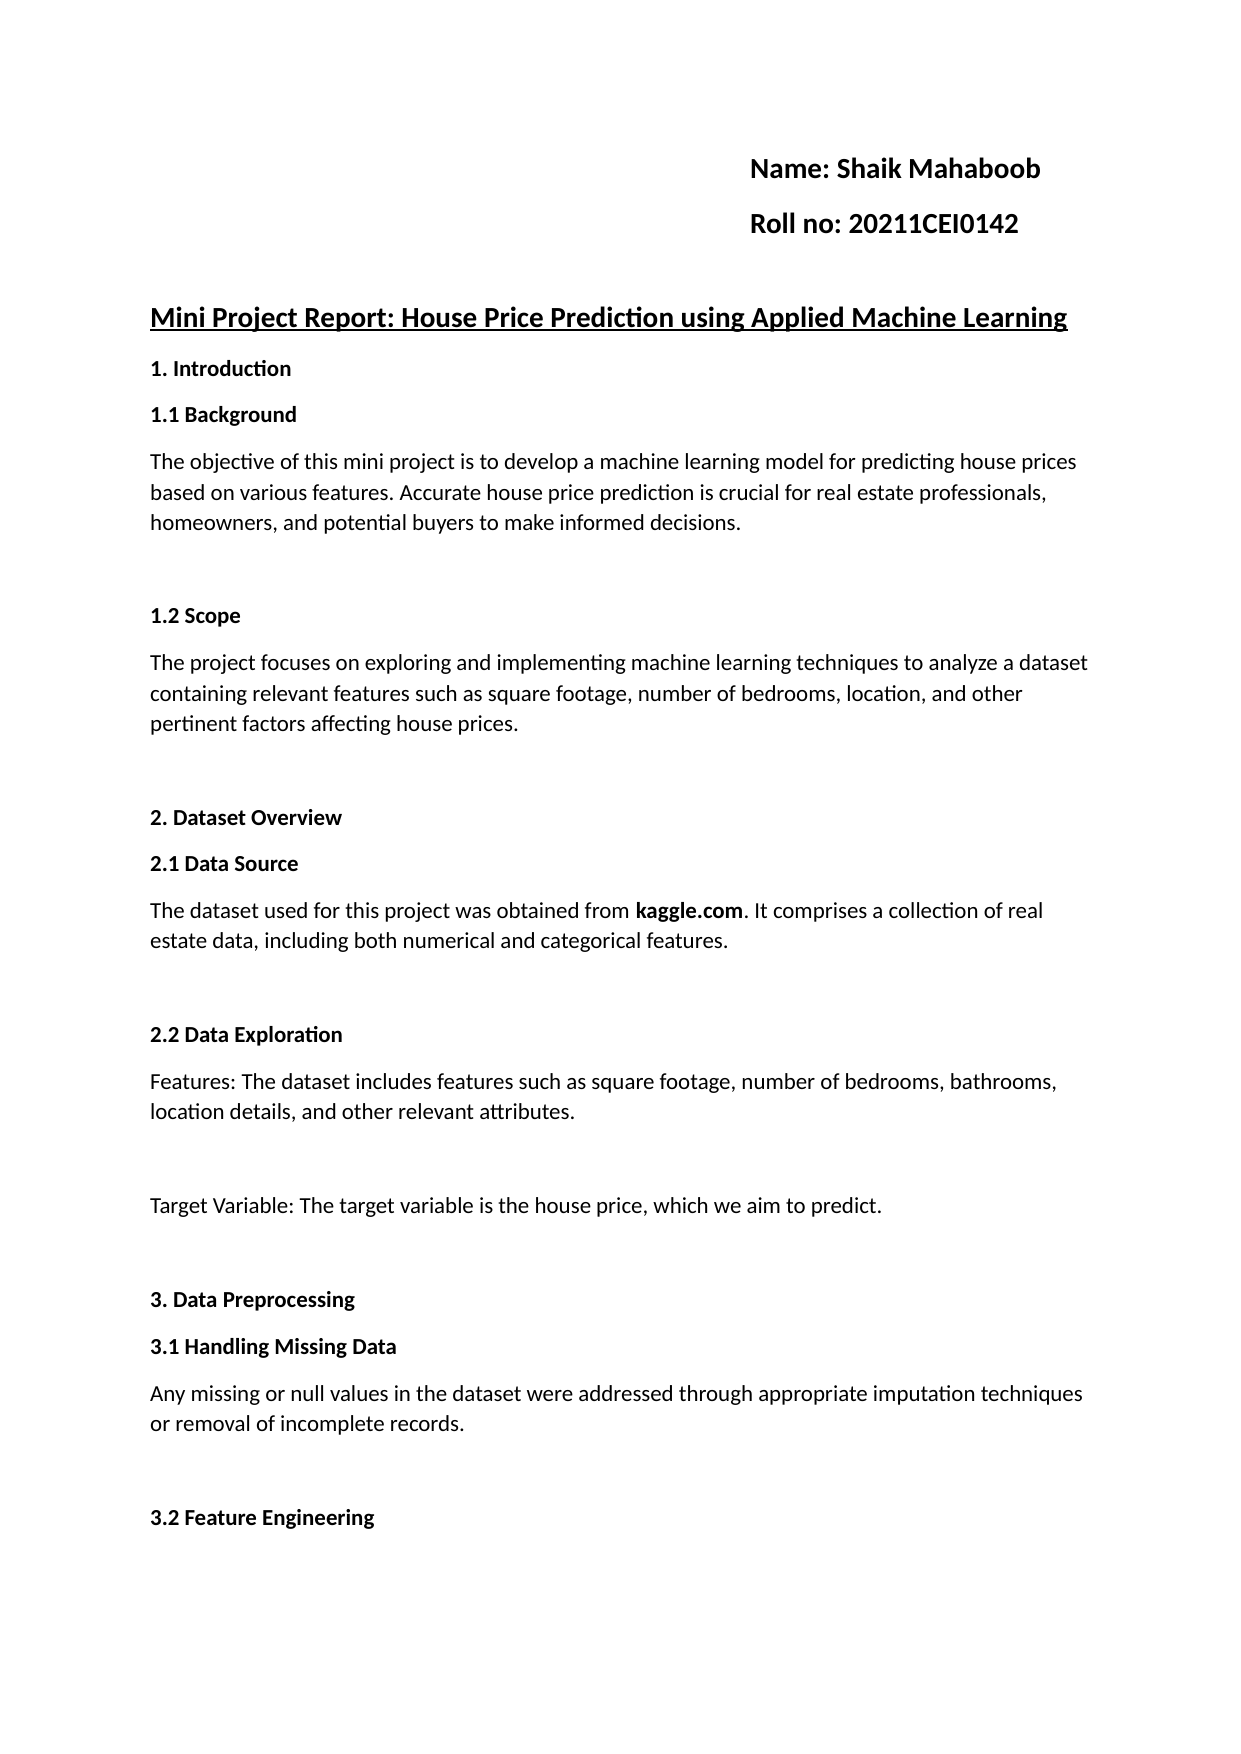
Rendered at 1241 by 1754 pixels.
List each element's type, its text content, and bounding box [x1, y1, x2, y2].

text 1.1 Background [150, 401, 1090, 429]
text Name: Shaik Mahaboob [150, 150, 1090, 186]
text Mini Project Report: House Price Prediction using Applied Machine Learning [150, 299, 1090, 334]
text 1. Introduction [150, 354, 1090, 382]
text Any missing or null values in the dataset were addressed through appropriate imputation techniques or removal of incomplete records. [150, 1379, 1090, 1437]
text 2.2 Data Exploration [150, 1020, 1090, 1048]
text 2.1 Data Source [150, 849, 1090, 878]
text The objective of this mini project is to develop a machine learning model for predicting house prices based on various features. Accurate house price prediction is crucial for real estate professionals, homeowners, and potential buyers to make informed decisions. [150, 447, 1090, 536]
text 2. Dataset Overview [150, 803, 1090, 831]
text 3. Data Preprocessing [150, 1285, 1090, 1313]
text Target Variable: The target variable is the house price, which we aim to predict. [150, 1191, 1090, 1219]
text Features: The dataset includes features such as square footage, number of bedrooms, bathrooms, location details, and other relevant attributes. [150, 1067, 1090, 1126]
text The dataset used for this project was obtained from kaggle.com. It comprises a collection of real estate data, including both numerical and categorical features. [150, 896, 1090, 955]
text 3.1 Handling Missing Data [150, 1332, 1090, 1360]
text The project focuses on exploring and implementing machine learning techniques to analyze a dataset containing relevant features such as square footage, number of bedrooms, location, and other pertinent factors affecting house prices. [150, 648, 1090, 737]
text Roll no: 20211CEI0142 [150, 205, 1090, 279]
text 1.2 Scope [150, 602, 1090, 630]
text 3.2 Feature Engineering [150, 1503, 1090, 1531]
